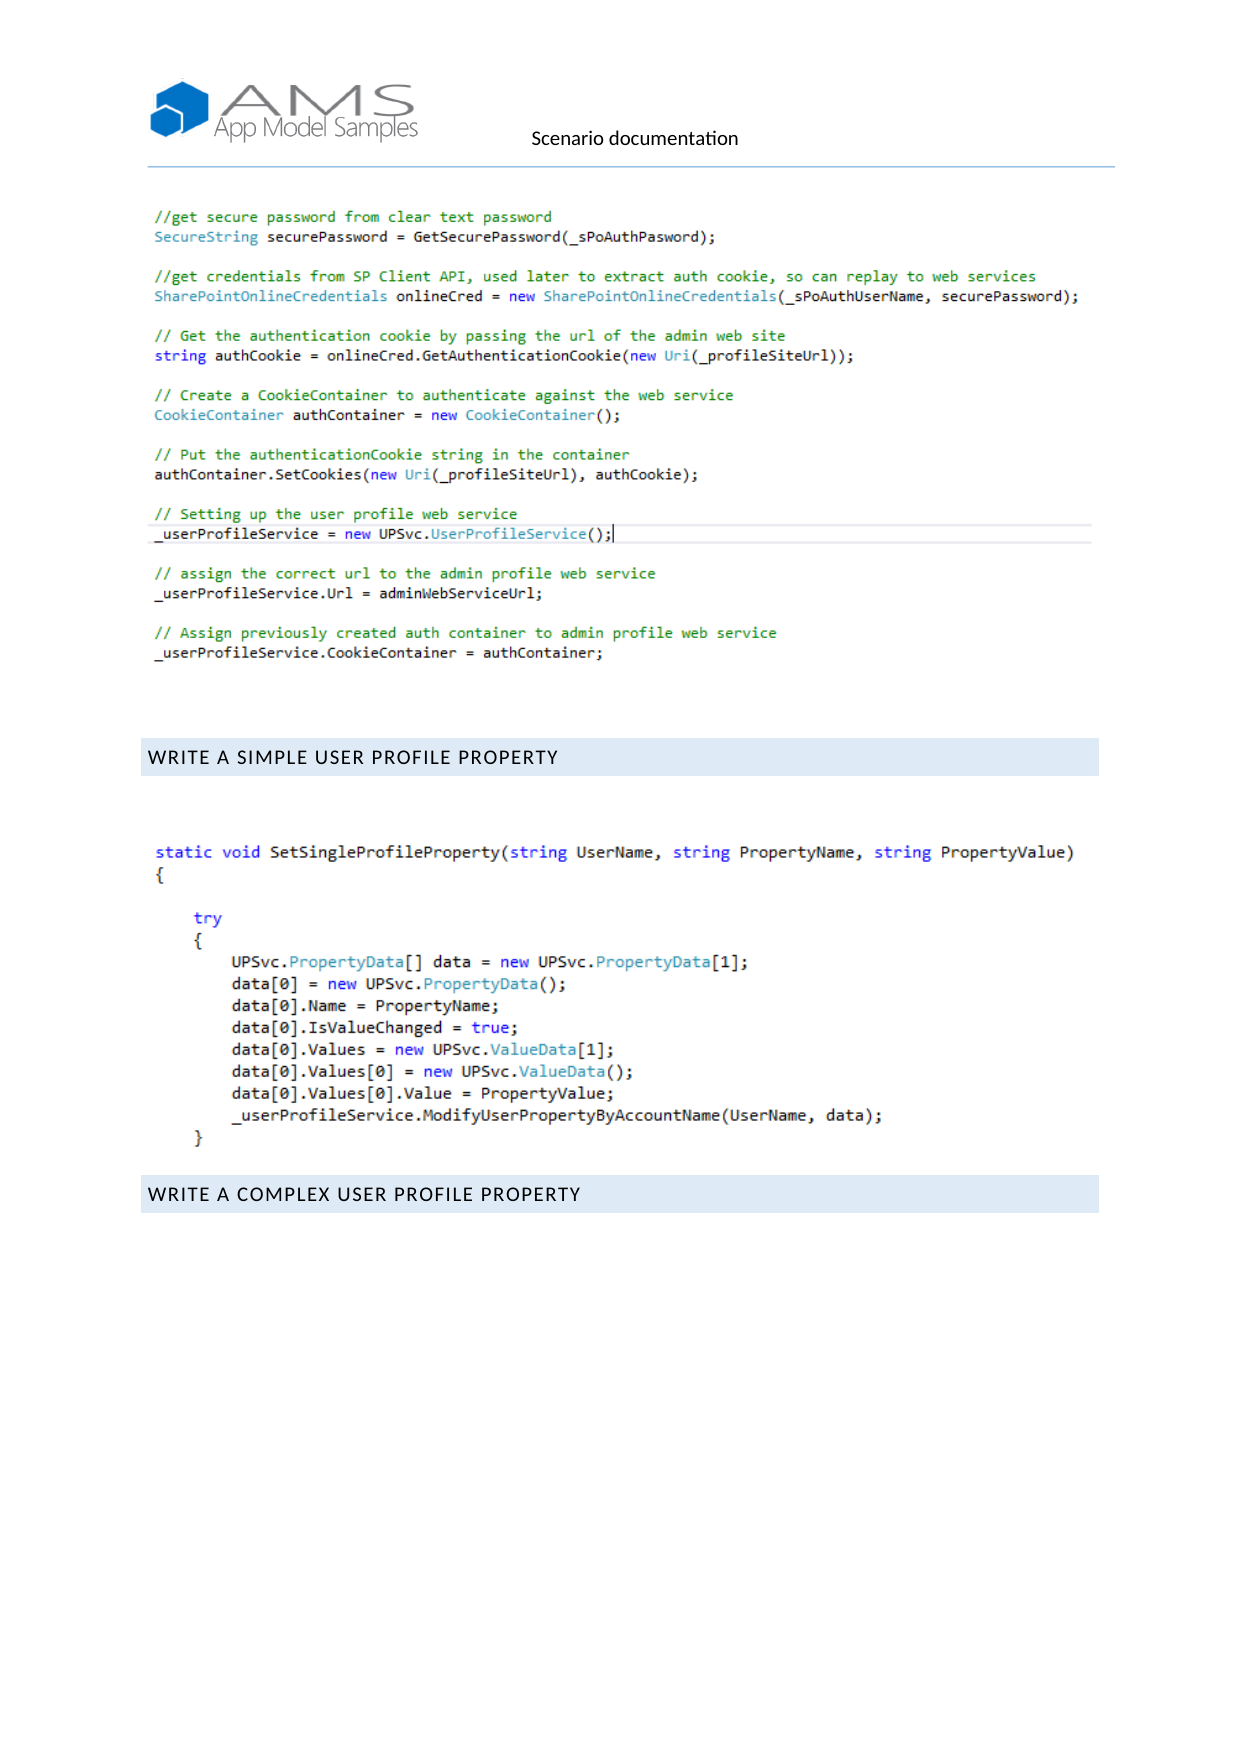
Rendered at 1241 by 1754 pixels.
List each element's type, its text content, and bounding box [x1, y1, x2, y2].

picture [147, 840, 1093, 1151]
subtitle Write a complex user profile property [148, 1181, 1093, 1207]
picture [147, 201, 1092, 664]
picture [147, 73, 422, 146]
subtitle Write a simple user profile property [148, 745, 1093, 770]
